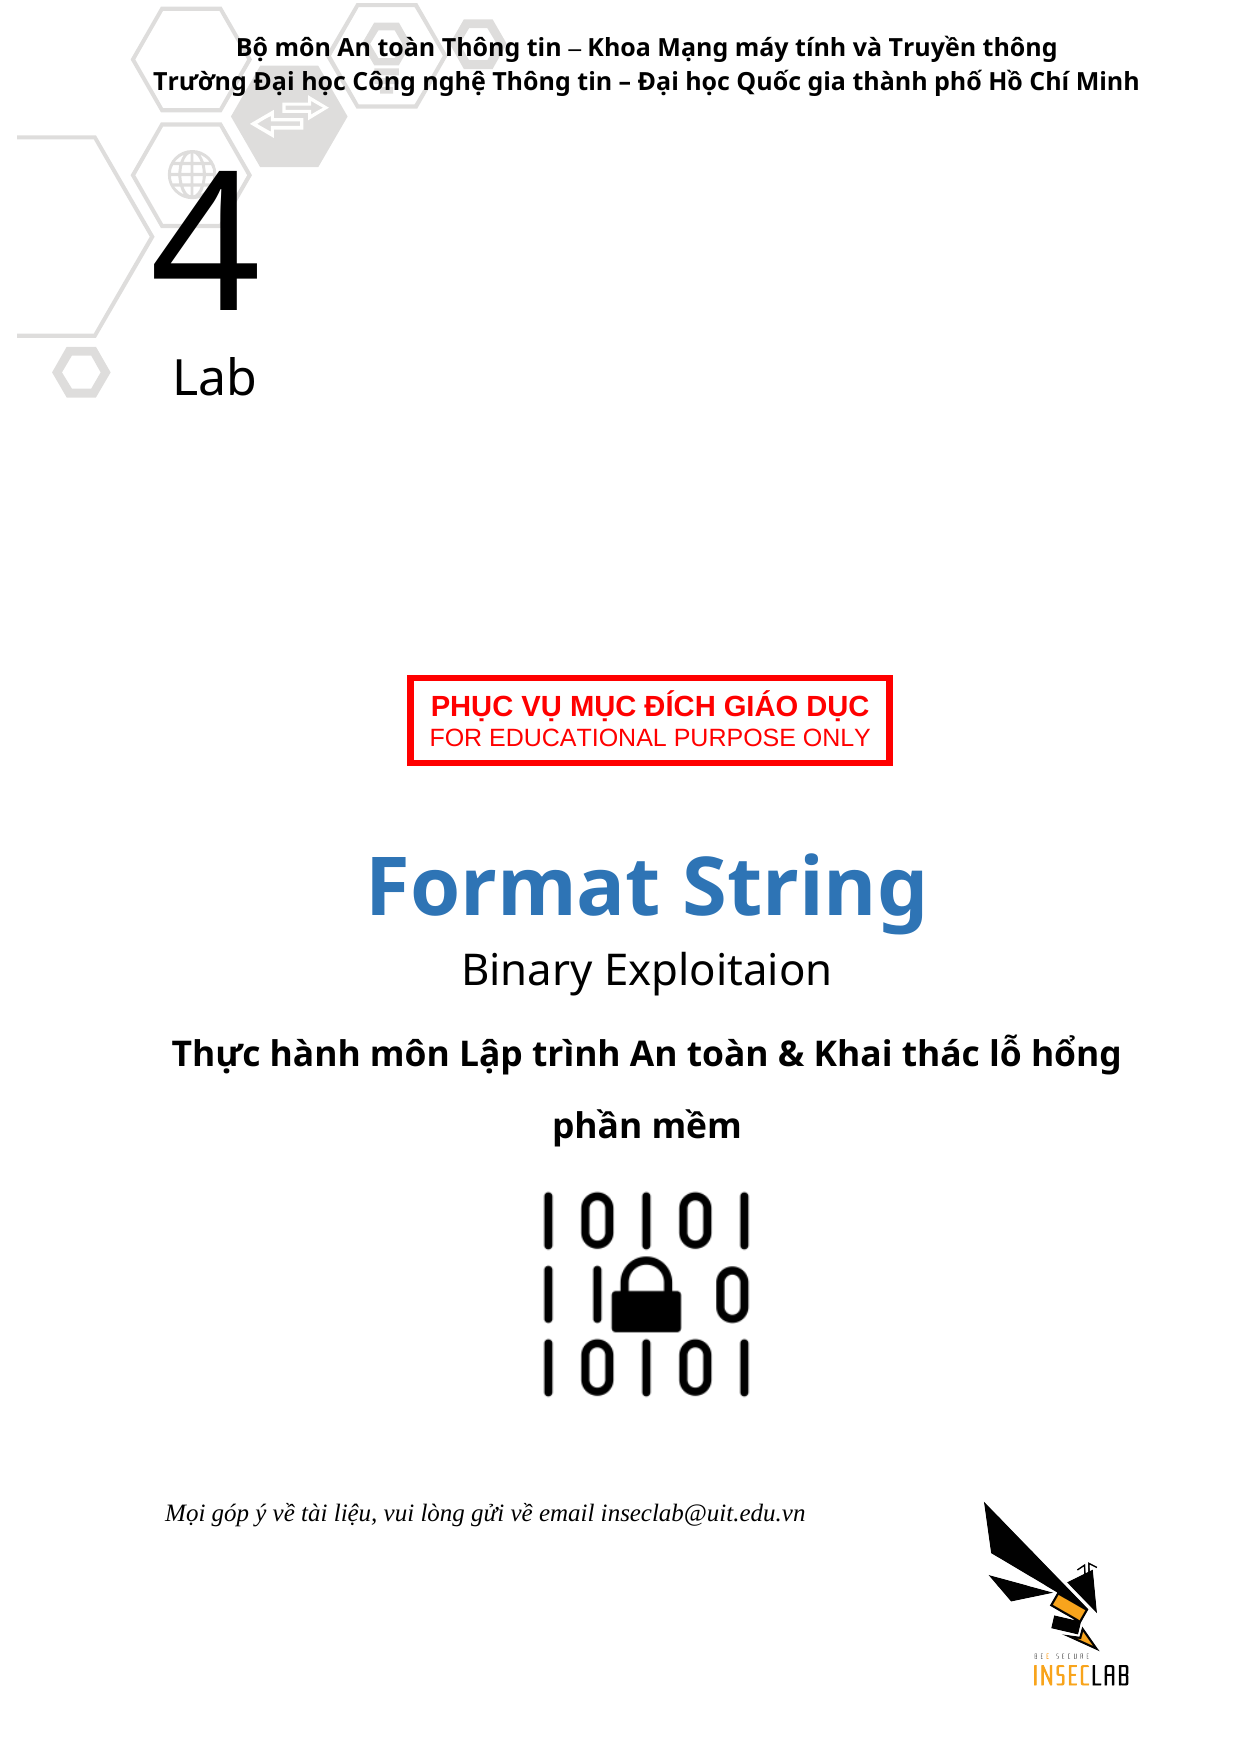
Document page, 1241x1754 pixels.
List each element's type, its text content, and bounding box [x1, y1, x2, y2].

text Binary Exploitaion [150, 939, 1144, 998]
text Thực hành môn Lập trình An toàn & Khai thác lỗ hổng phần mềm [150, 1028, 1144, 1148]
text Format String [150, 828, 1144, 939]
picture [968, 1490, 1144, 1695]
text 4 [150, 103, 1144, 367]
picture [524, 1172, 769, 1417]
